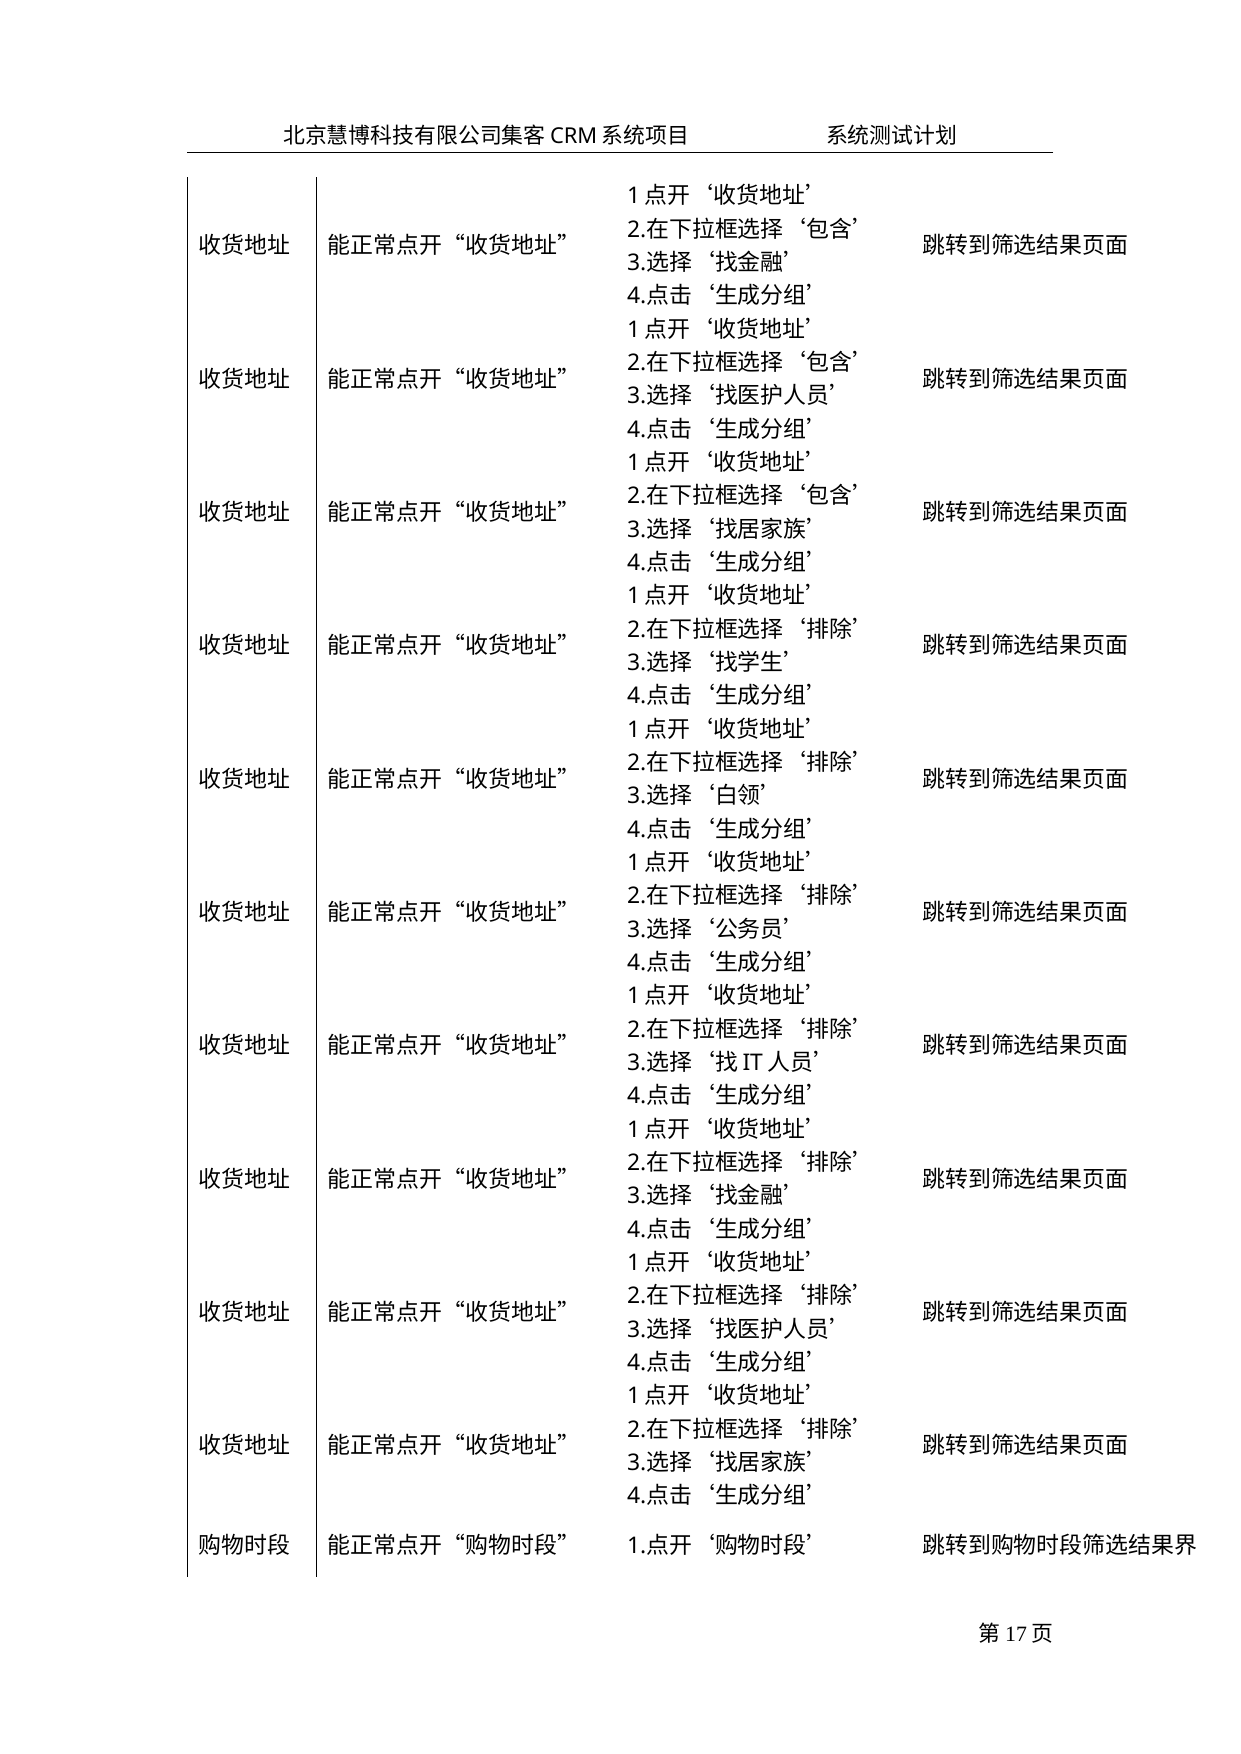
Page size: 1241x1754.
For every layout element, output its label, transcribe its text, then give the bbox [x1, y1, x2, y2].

table_cell 跳转到筛选结果页面 [911, 444, 1221, 577]
table_cell 跳转到筛选结果页面 [911, 1377, 1221, 1511]
table_cell 1点开‘收货地址’ 2.在下拉框选择‘排除’ 3.选择‘找学生’ 4.点击‘生成分组’ [616, 577, 911, 711]
table_cell 收货地址 [188, 1111, 316, 1244]
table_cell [616, 1511, 911, 1577]
table_cell 收货地址 [188, 1377, 316, 1511]
table_cell 能正常点开“收货地址” [317, 177, 616, 311]
table_cell 1点开‘收货地址’ 2.在下拉框选择‘排除’ 3.选择‘找金融’ 4.点击‘生成分组’ [616, 1111, 911, 1244]
table_cell 1点开‘收货地址’ 2.在下拉框选择‘排除’ 3.选择‘找IT人员’ 4.点击‘生成分组’ [616, 977, 911, 1111]
table_cell 能正常点开“收货地址” [317, 977, 616, 1111]
table_cell 能正常点开“收货地址” [317, 1111, 616, 1244]
table_cell 1点开‘收货地址’ 2.在下拉框选择‘排除’ 3.选择‘公务员’ 4.点击‘生成分组’ [616, 844, 911, 977]
table_cell 跳转到筛选结果页面 [911, 577, 1221, 711]
table_cell 跳转到筛选结果页面 [911, 711, 1221, 844]
table_cell 跳转到筛选结果页面 [911, 977, 1221, 1111]
table_cell 跳转到筛选结果页面 [911, 311, 1221, 444]
table_cell 收货地址 [188, 311, 316, 444]
table_cell 1点开‘收货地址’ 2.在下拉框选择‘包含’ 3.选择‘找医护人员’ 4.点击‘生成分组’ [616, 311, 911, 444]
table_cell 收货地址 [188, 177, 316, 311]
table_cell 1点开‘收货地址’ 2.在下拉框选择‘排除’ 3.选择‘白领’ 4.点击‘生成分组’ [616, 711, 911, 844]
table_cell 1点开‘收货地址’ 2.在下拉框选择‘包含’ 3.选择‘找居家族’ 4.点击‘生成分组’ [616, 444, 911, 577]
table_cell 跳转到筛选结果页面 [911, 177, 1221, 311]
table_cell 收货地址 [188, 844, 316, 977]
table_cell 能正常点开“购物时段” [317, 1511, 616, 1577]
table_cell 能正常点开“收货地址” [317, 844, 616, 977]
table_cell 能正常点开“收货地址” [317, 311, 616, 444]
table_cell 1点开‘收货地址’ 2.在下拉框选择‘排除’ 3.选择‘找医护人员’ 4.点击‘生成分组’ [616, 1244, 911, 1377]
table_cell 能正常点开“收货地址” [317, 1244, 616, 1377]
table_cell 收货地址 [188, 1244, 316, 1377]
table_cell 跳转到筛选结果页面 [911, 844, 1221, 977]
table_cell 能正常点开“收货地址” [317, 1377, 616, 1511]
table_cell 跳转到购物时段筛选结果界面 [911, 1511, 1221, 1577]
table_cell 1点开‘收货地址’ 2.在下拉框选择‘包含’ 3.选择‘找金融’ 4.点击‘生成分组’ [616, 177, 911, 311]
table_cell 购物时段 [188, 1511, 316, 1577]
table_cell 跳转到筛选结果页面 [911, 1111, 1221, 1244]
table_cell 收货地址 [188, 444, 316, 577]
table_cell 跳转到筛选结果页面 [911, 1244, 1221, 1377]
table_cell 收货地址 [188, 711, 316, 844]
table_cell 能正常点开“收货地址” [317, 577, 616, 711]
table_cell 能正常点开“收货地址” [317, 444, 616, 577]
table_cell 收货地址 [188, 977, 316, 1111]
table_cell 1点开‘收货地址’ 2.在下拉框选择‘排除’ 3.选择‘找居家族’ 4.点击‘生成分组’ [616, 1377, 911, 1511]
table_cell 收货地址 [188, 577, 316, 711]
table_cell 能正常点开“收货地址” [317, 711, 616, 844]
